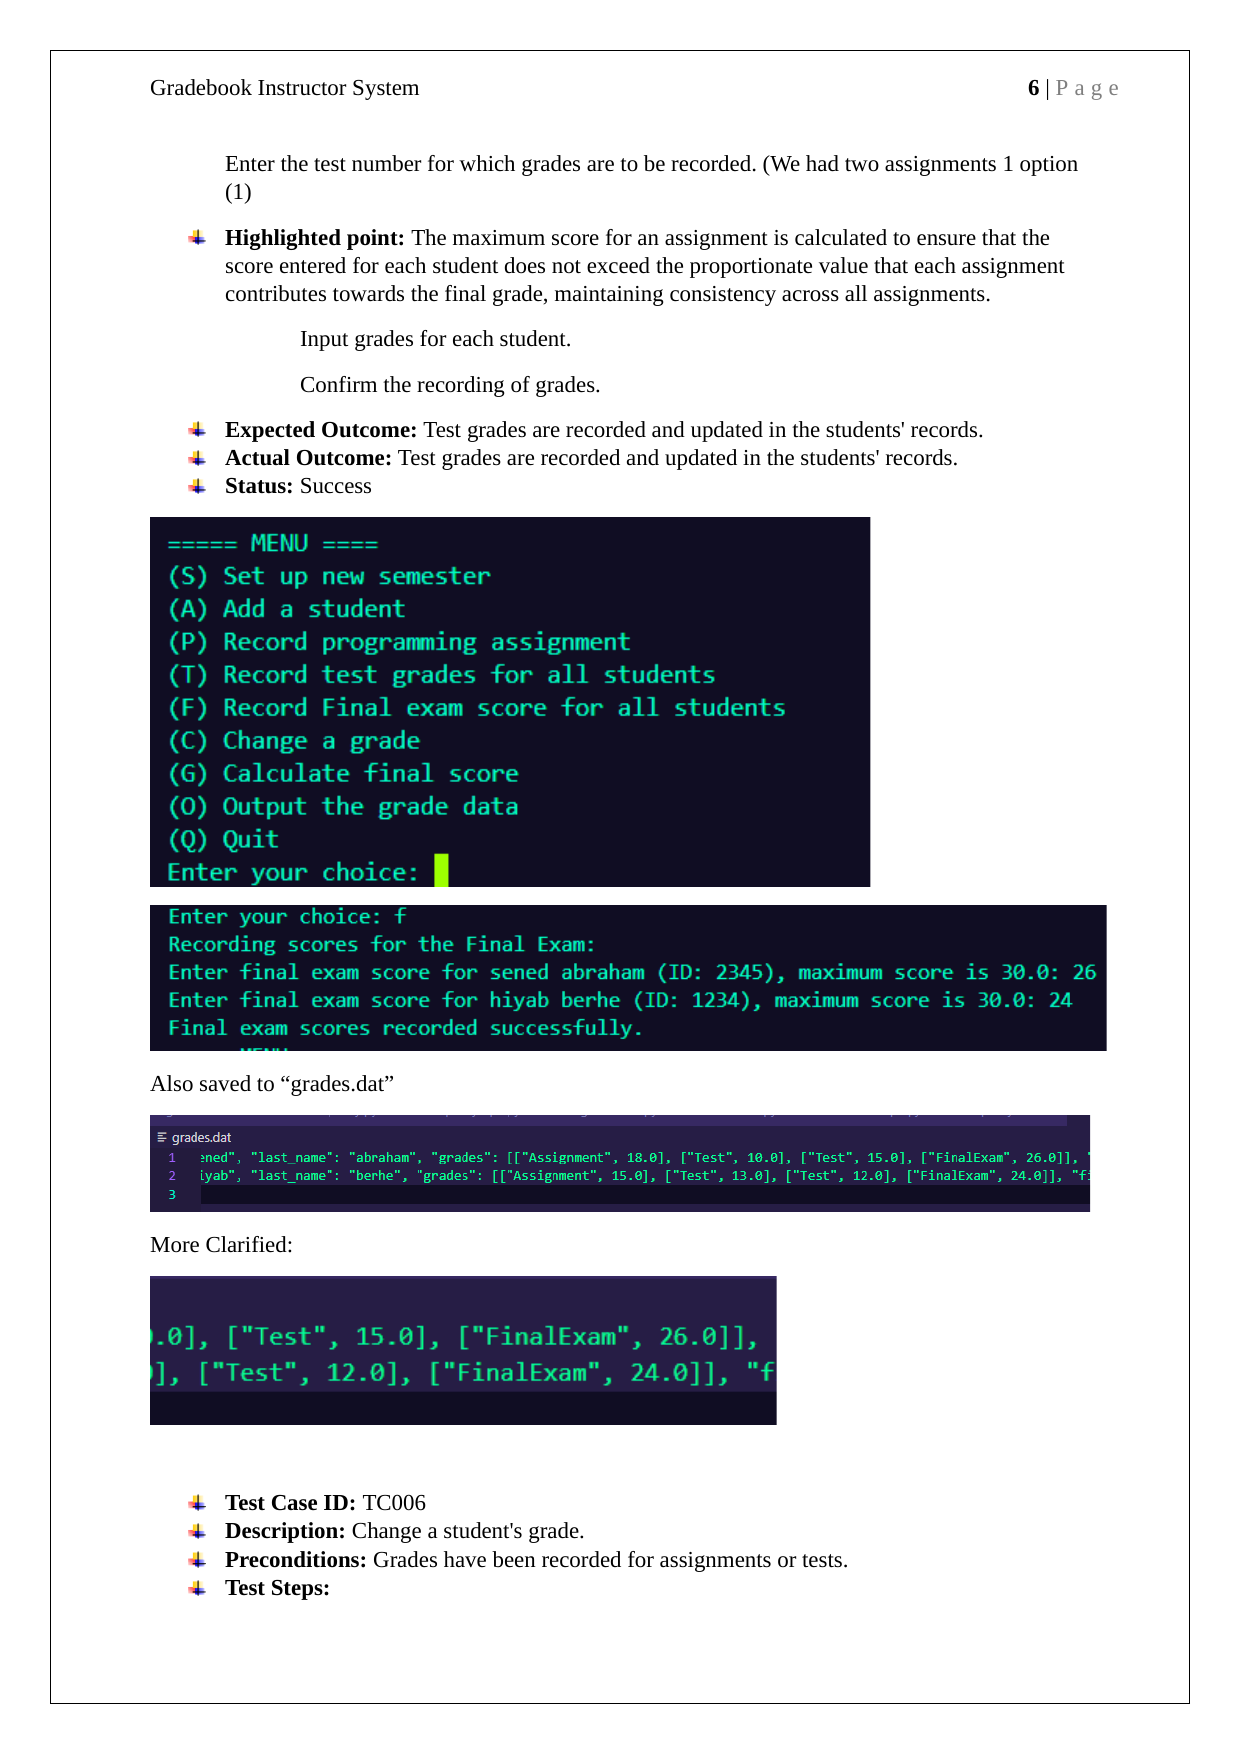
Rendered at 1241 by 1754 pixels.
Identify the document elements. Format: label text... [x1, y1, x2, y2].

text Enter the test number for which grades are to be recorded. (We had two assignments 1 option (1) [225, 150, 1090, 205]
picture [188, 228, 206, 245]
list Preconditions: Grades have been recorded for assignments or tests. [187, 1546, 1090, 1572]
picture [150, 1276, 777, 1425]
picture [188, 420, 206, 437]
list Status: Success [187, 473, 1090, 499]
picture [188, 477, 206, 494]
picture [188, 1550, 206, 1568]
list Expected Outcome: Test grades are recorded and updated in the students' records. [187, 416, 1090, 442]
text Input grades for each student. [300, 326, 1090, 352]
picture [188, 1493, 206, 1511]
picture [188, 1522, 206, 1539]
picture [150, 905, 1107, 1051]
picture [188, 449, 206, 466]
list Test Steps: [187, 1574, 1090, 1601]
picture [150, 1115, 1091, 1212]
text More Clarified: [150, 1231, 1090, 1257]
list Highlighted point: The maximum score for an assignment is calculated to ensure that the score entered for each student does not exceed the proportionate value that each assignment contributes towards the final grade, maintaining consistency across all assignments. [187, 223, 1090, 307]
list Actual Outcome: Test grades are recorded and updated in the students' records. [187, 444, 1090, 471]
picture [188, 1579, 206, 1596]
picture [150, 517, 871, 887]
text Also saved to “grades.dat” [150, 1070, 1090, 1096]
text Confirm the recording of grades. [300, 371, 1090, 397]
list Description: Change a student's grade. [187, 1517, 1090, 1544]
list Test Case ID: TC006 [187, 1489, 1090, 1515]
